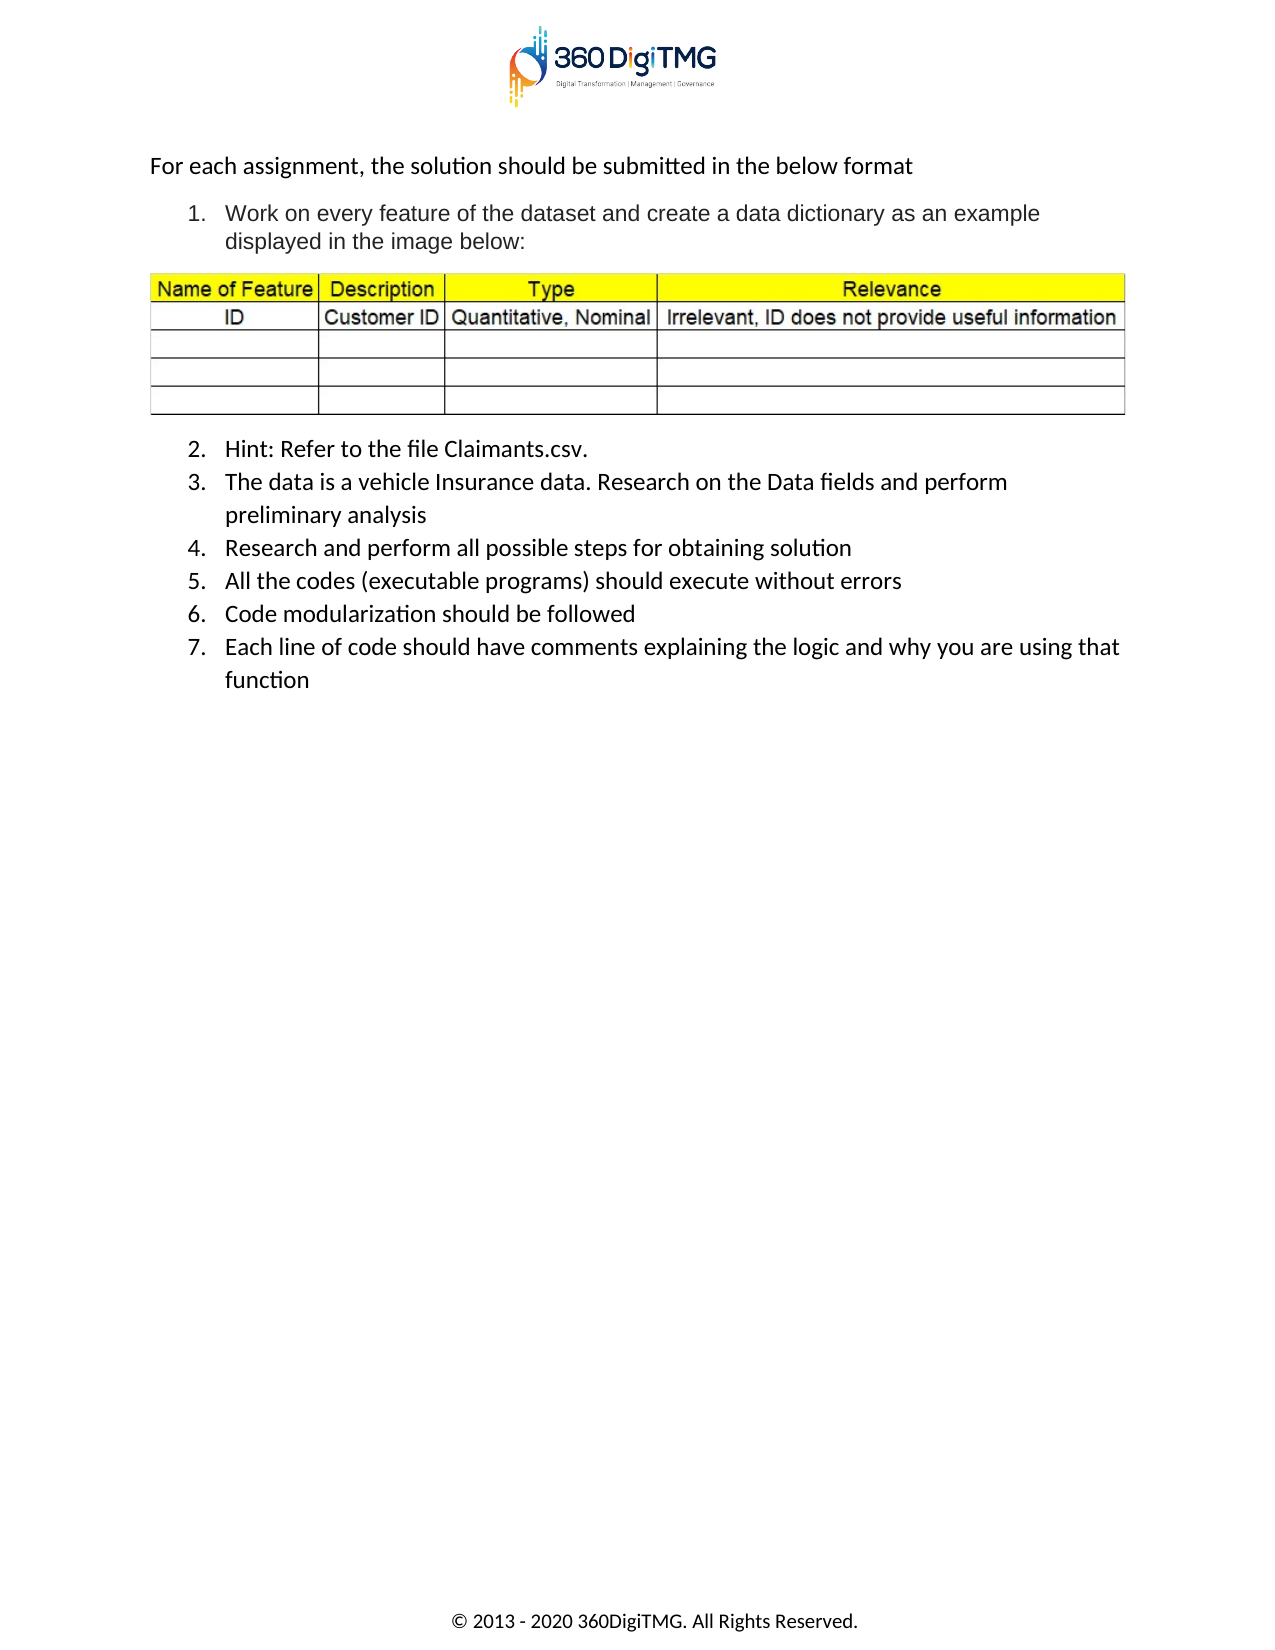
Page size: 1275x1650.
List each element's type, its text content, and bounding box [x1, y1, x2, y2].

list Code modularization should be followed [187, 598, 1125, 629]
picture [492, 7, 733, 126]
list All the codes (executable programs) should execute without errors [187, 565, 1125, 596]
list Each line of code should have comments explaining the logic and why you are using that function [187, 631, 1125, 694]
list The data is a vehicle Insurance data. Research on the Data fields and perform preliminary analysis [187, 467, 1125, 530]
picture [150, 273, 1125, 415]
list Work on every feature of the dataset and create a data dictionary as an example displayed in the image below: [187, 199, 1125, 254]
text For each assignment, the solution should be submitted in the below format [150, 150, 1125, 181]
list Research and perform all possible steps for obtaining solution [187, 532, 1125, 563]
list Hint: Refer to the file Claimants.csv. [187, 434, 1125, 464]
